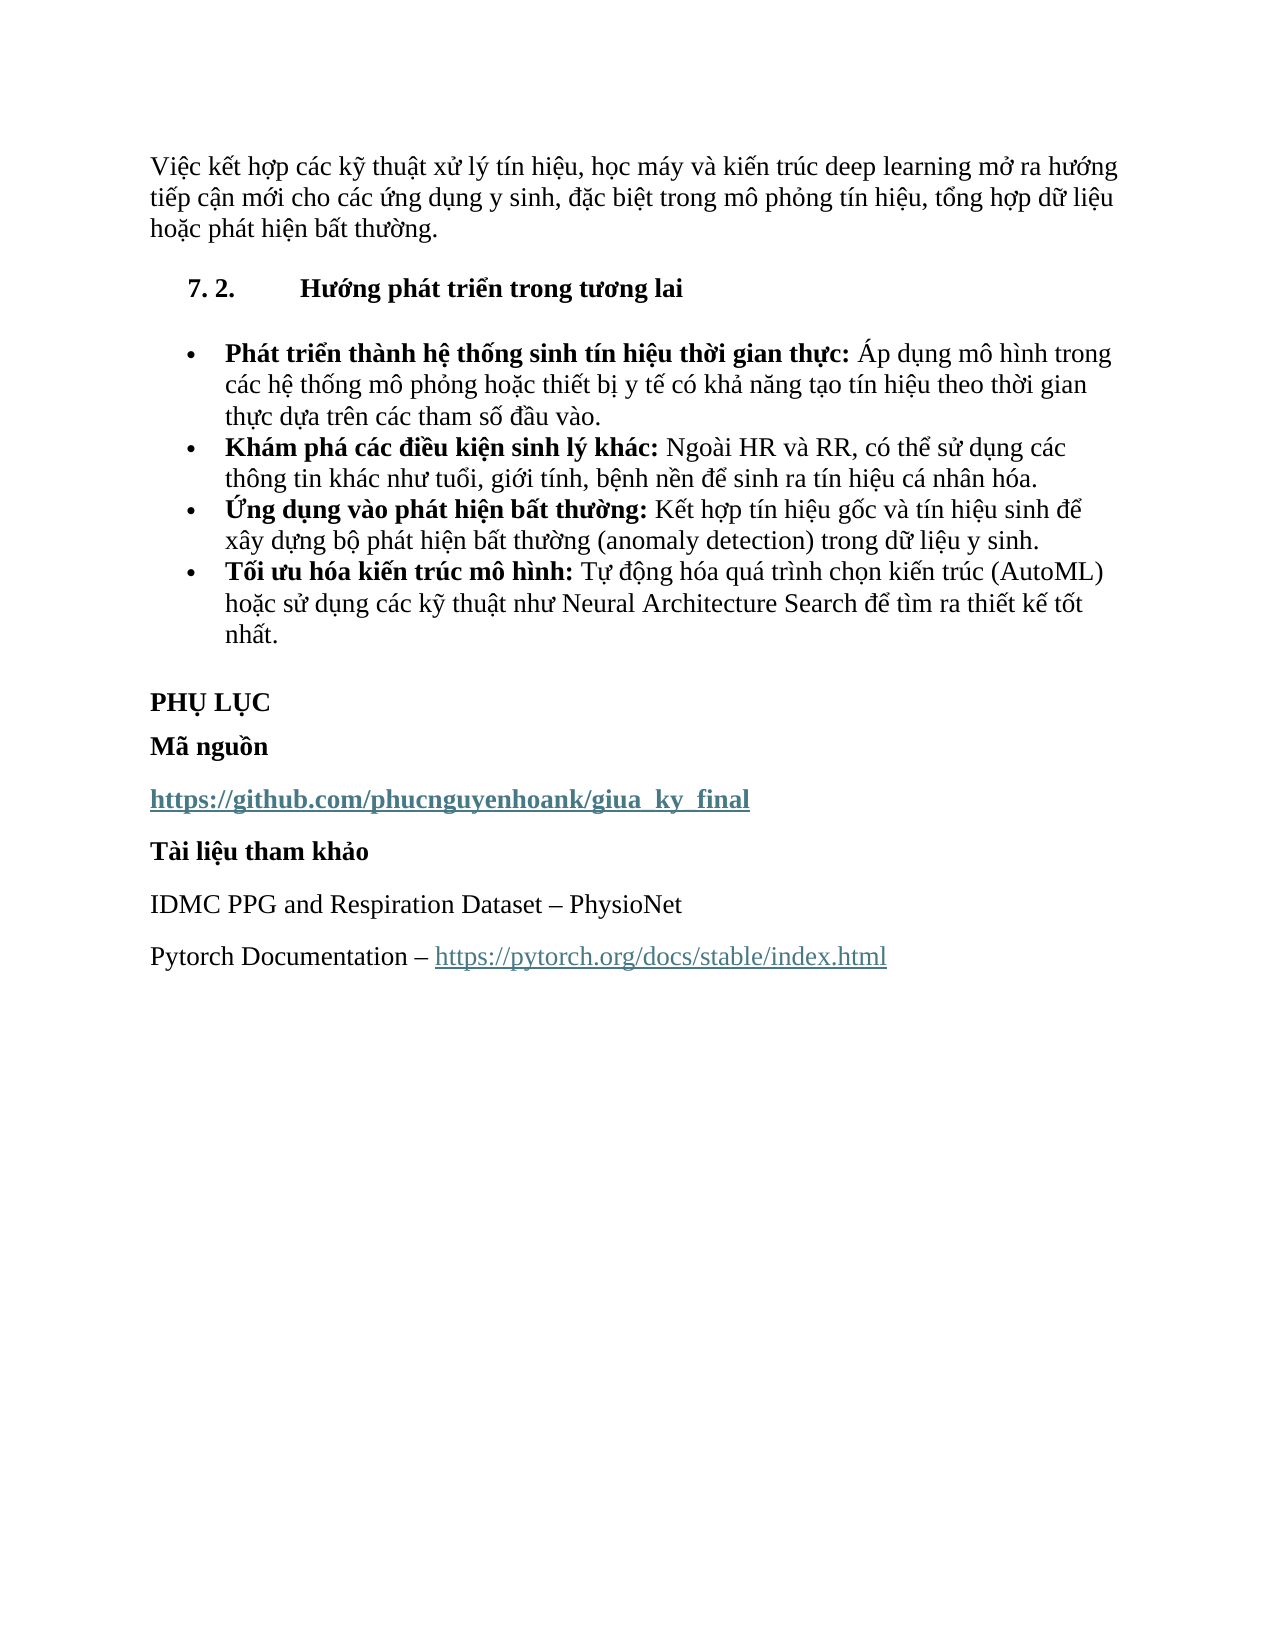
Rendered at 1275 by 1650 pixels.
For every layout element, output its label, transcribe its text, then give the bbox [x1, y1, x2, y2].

text https://github.com/phucnguyenhoank/giua_ky_final [150, 783, 1125, 814]
text Việc kết hợp các kỹ thuật xử lý tín hiệu, học máy và kiến trúc deep learning mở ra hướng tiếp cận mới cho các ứng dụng y sinh, đặc biệt trong mô phỏng tín hiệu, tổng hợp dữ liệu hoặc phát hiện bất thường. [150, 150, 1125, 243]
text Mã nguồn [150, 731, 1125, 762]
subtitle PHỤ LỤC [150, 686, 1125, 718]
text Pytorch Documentation – https://pytorch.org/docs/stable/index.html [150, 940, 1125, 971]
subtitle Hướng phát triển trong tương lai [187, 273, 1125, 304]
list Phát triển thành hệ thống sinh tín hiệu thời gian thực: Áp dụng mô hình trong các hệ thống mô phỏng hoặc thiết bị y tế có khả năng tạo tín hiệu theo thời gian thực dựa trên các tham số đầu vào. [187, 337, 1125, 431]
list Khám phá các điều kiện sinh lý khác: Ngoài HR và RR, có thể sử dụng các thông tin khác như tuổi, giới tính, bệnh nền để sinh ra tín hiệu cá nhân hóa. [187, 431, 1125, 493]
text IDMC PPG and Respiration Dataset – PhysioNet [150, 888, 1125, 919]
list Tối ưu hóa kiến trúc mô hình: Tự động hóa quá trình chọn kiến trúc (AutoML) hoặc sử dụng các kỹ thuật như Neural Architecture Search để tìm ra thiết kế tốt nhất. [187, 556, 1125, 649]
list Ứng dụng vào phát hiện bất thường: Kết hợp tín hiệu gốc và tín hiệu sinh để xây dựng bộ phát hiện bất thường (anomaly detection) trong dữ liệu y sinh. [187, 493, 1125, 556]
text Tài liệu tham khảo [150, 835, 1125, 866]
